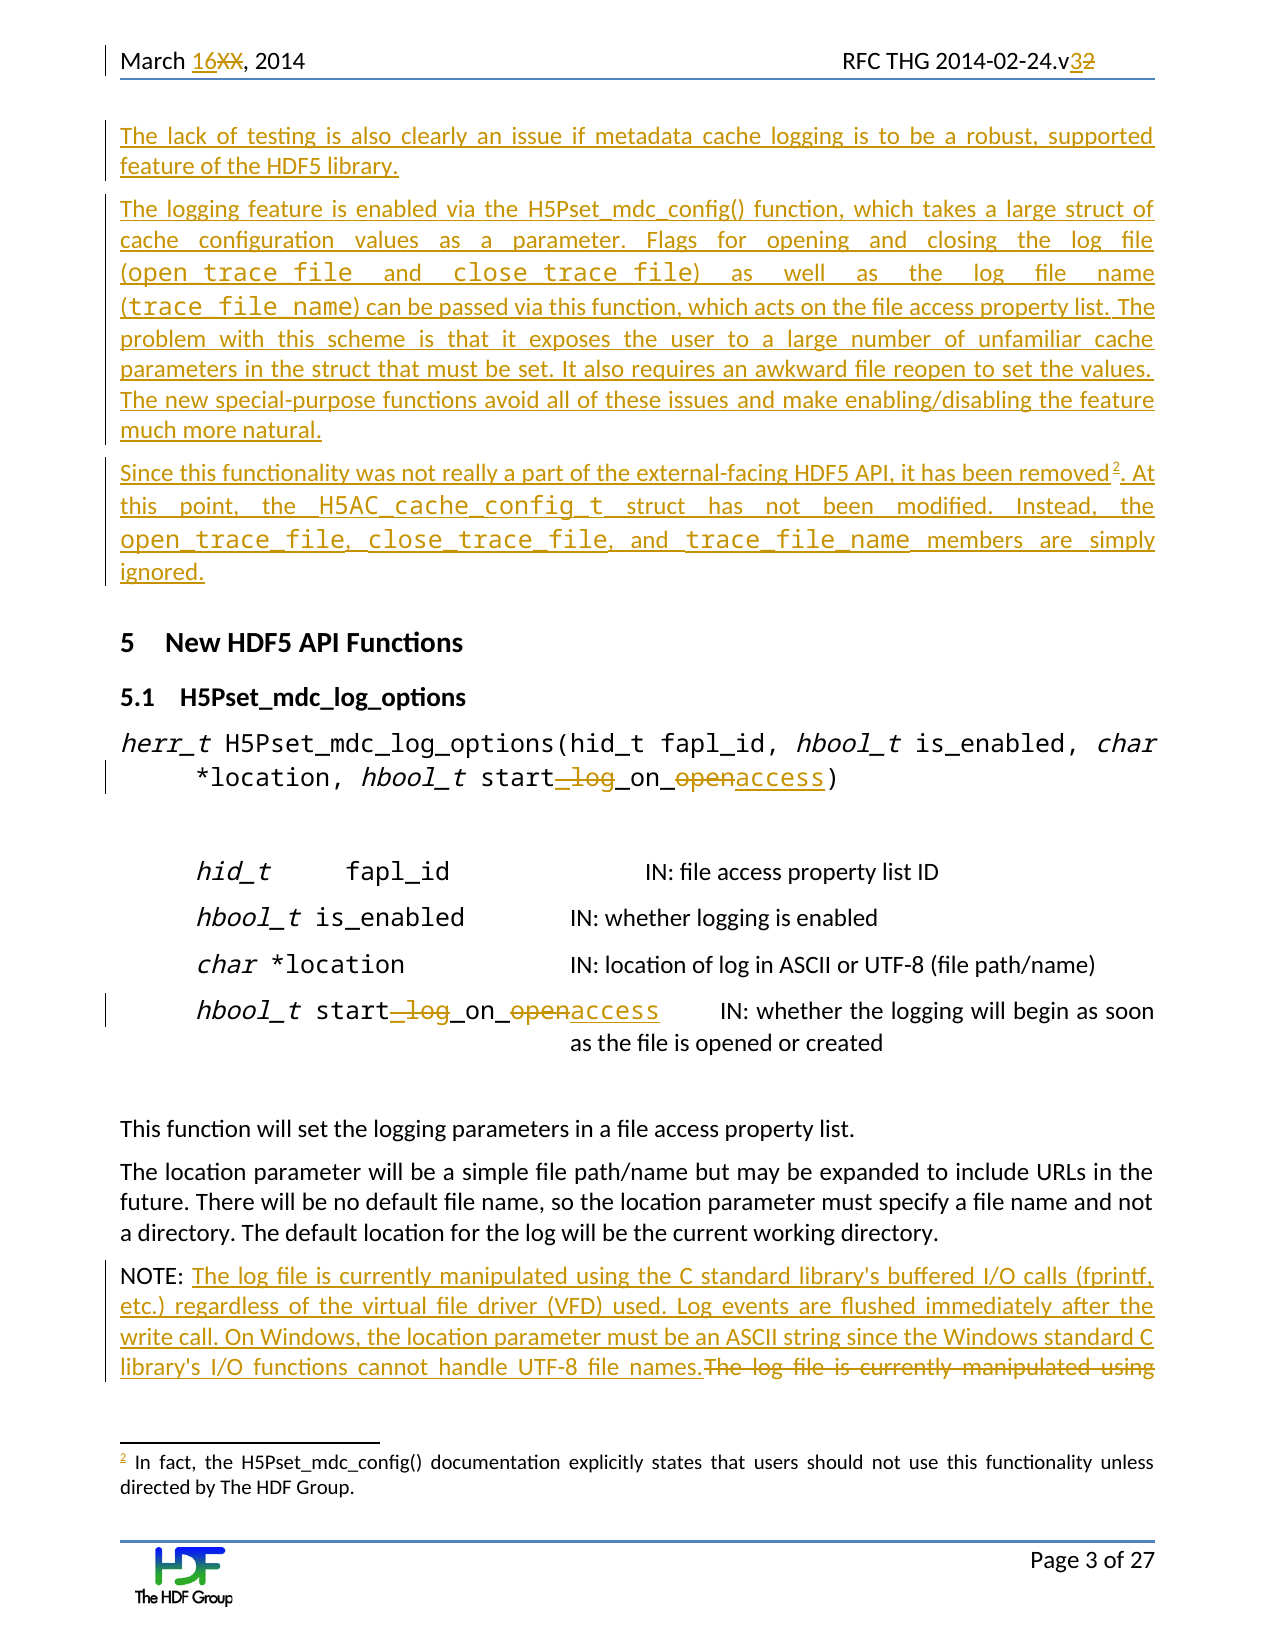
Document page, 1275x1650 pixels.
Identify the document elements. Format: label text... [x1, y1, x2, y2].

text hbool_t is_enabled IN: whether logging is enabled [195, 900, 1155, 934]
text NOTE: [120, 1318, 1155, 1382]
text hid_t fapl_id IN: file access property list ID [195, 853, 1155, 887]
text char *location IN: location of log in ASCII or UTF-8 (file path/name) [195, 946, 1155, 980]
text hbool_t start_on_ IN: whether the logging will begin as soon as the file is opened or created [195, 993, 1155, 1057]
subtitle New HDF5 API Functions [120, 624, 1155, 659]
text NOTE: [120, 1260, 1155, 1316]
text The location parameter will be a simple file path/name but may be expanded to include URLs in the future. There will be no default file name, so the location parameter must specify a file name and not a directory. The default location for the log will be the current working directory. [120, 1156, 1155, 1247]
text This function will set the logging parameters in a file access property list. [120, 1113, 1155, 1143]
picture [135, 1547, 233, 1607]
text herr_t H5Pset_mdc_log_options(hid_t fapl_id, hbool_t is_enabled, char *location, hbool_t start_on_) [120, 726, 1155, 794]
subtitle H5Pset_mdc_log_options [120, 680, 1155, 713]
